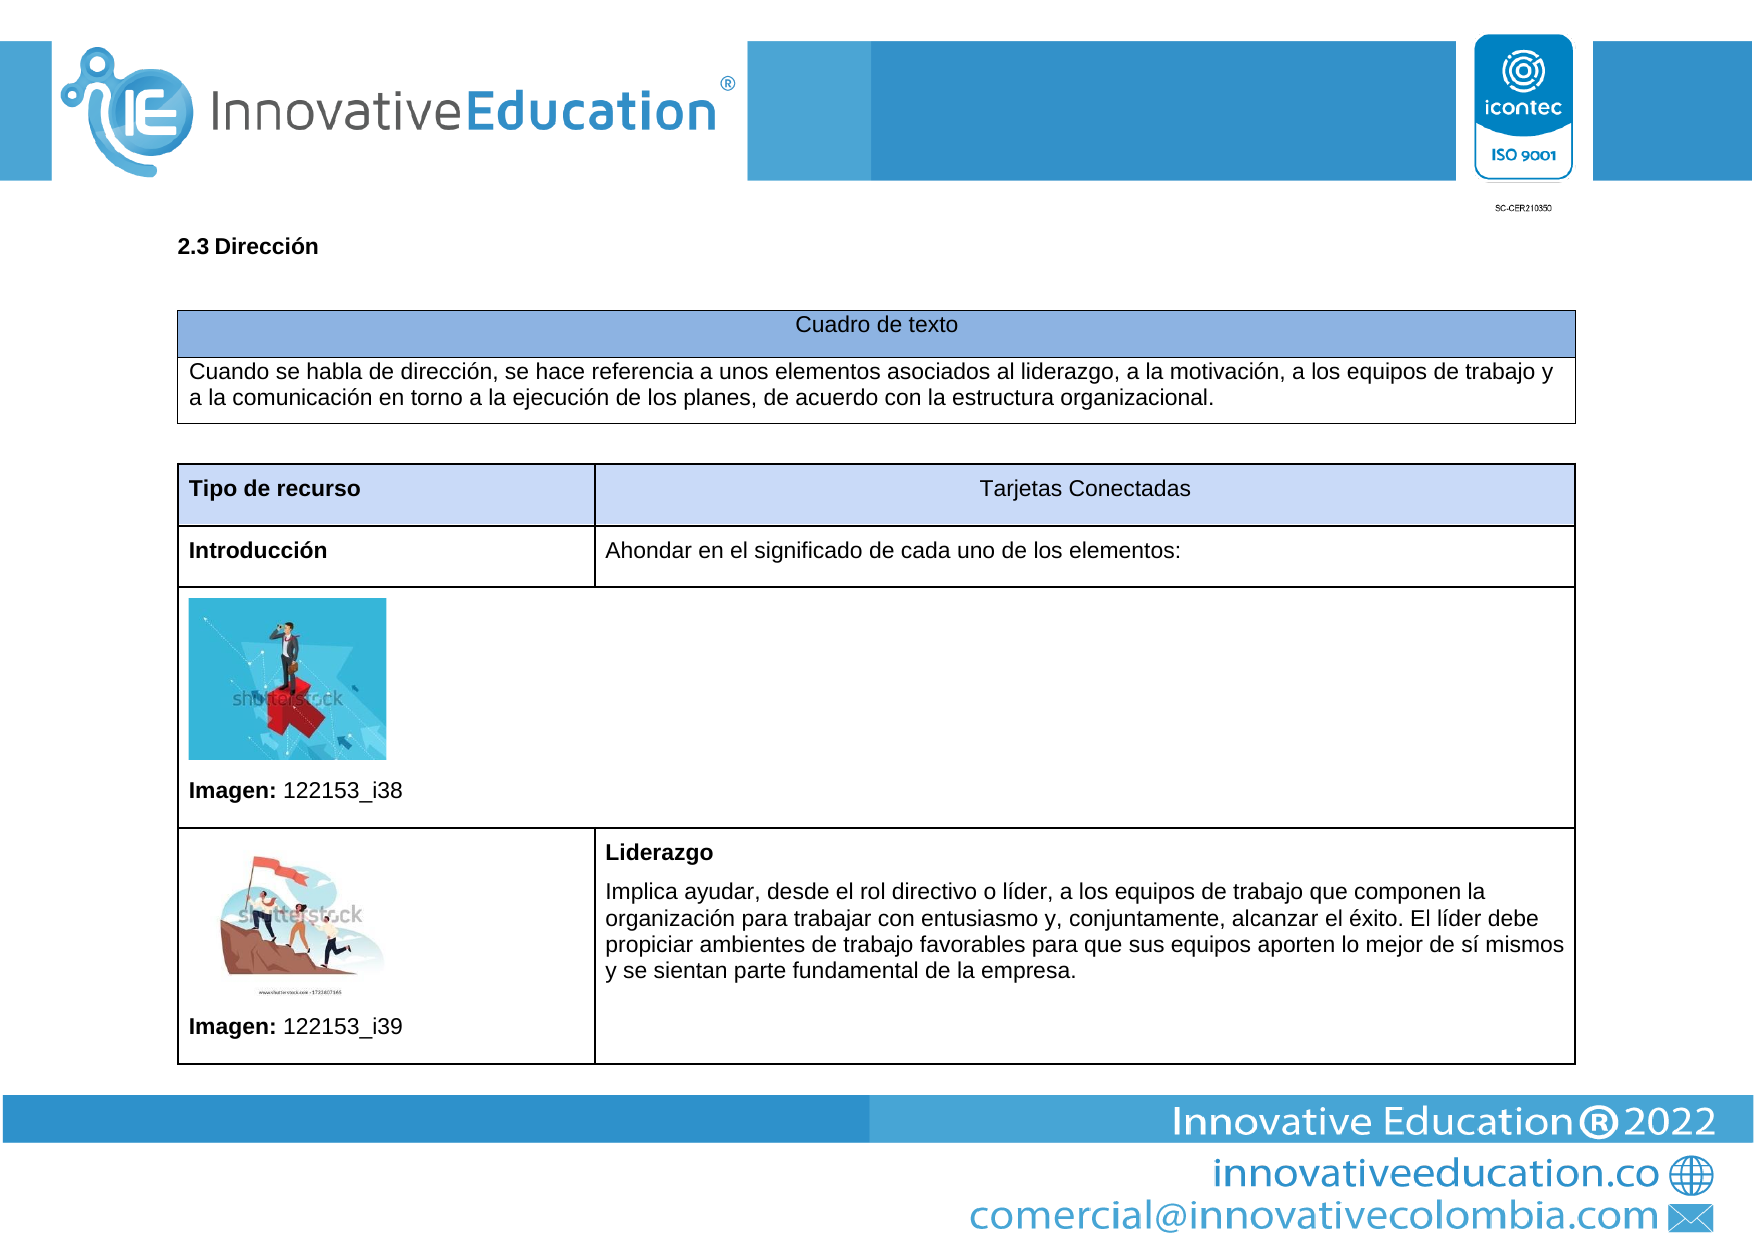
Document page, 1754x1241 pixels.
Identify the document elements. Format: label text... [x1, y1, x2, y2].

picture [2, 1093, 1754, 1239]
table_cell Ahondar en el significado de cada uno de los elementos: [596, 527, 1574, 586]
picture [1471, 32, 1576, 214]
list Dirección [177, 233, 1577, 259]
picture [188, 598, 387, 760]
table_cell Imagen: 122153_i39 [179, 829, 594, 1062]
table_cell Cuando se habla de dirección, se hace referencia a unos elementos asociados al liderazgo, a la motivación, a los equipos de trabajo y a la comunicación en torno a la ejecución de los planes, de acuerdo con la estructura organizacional. [178, 358, 1575, 423]
picture [188, 839, 412, 996]
table_cell Liderazgo Implica ayudar, desde el rol directivo o líder, a los equipos de trabajo que componen la organización para trabajar con entusiasmo y, conjuntamente, alcanzar el éxito. El líder debe propiciar ambientes de trabajo favorables para que sus equipos aporten lo mejor de sí mismos y se sientan parte fundamental de la empresa. [596, 829, 1574, 1062]
table_cell Introducción [179, 527, 594, 586]
table_cell Imagen: 122153_i38 [179, 588, 1574, 827]
table_header Cuadro de texto [178, 311, 1575, 357]
table_header Tarjetas Conectadas [596, 465, 1574, 524]
table_header Tipo de recurso [179, 465, 594, 524]
picture [1593, 28, 1752, 194]
picture [0, 28, 1456, 194]
